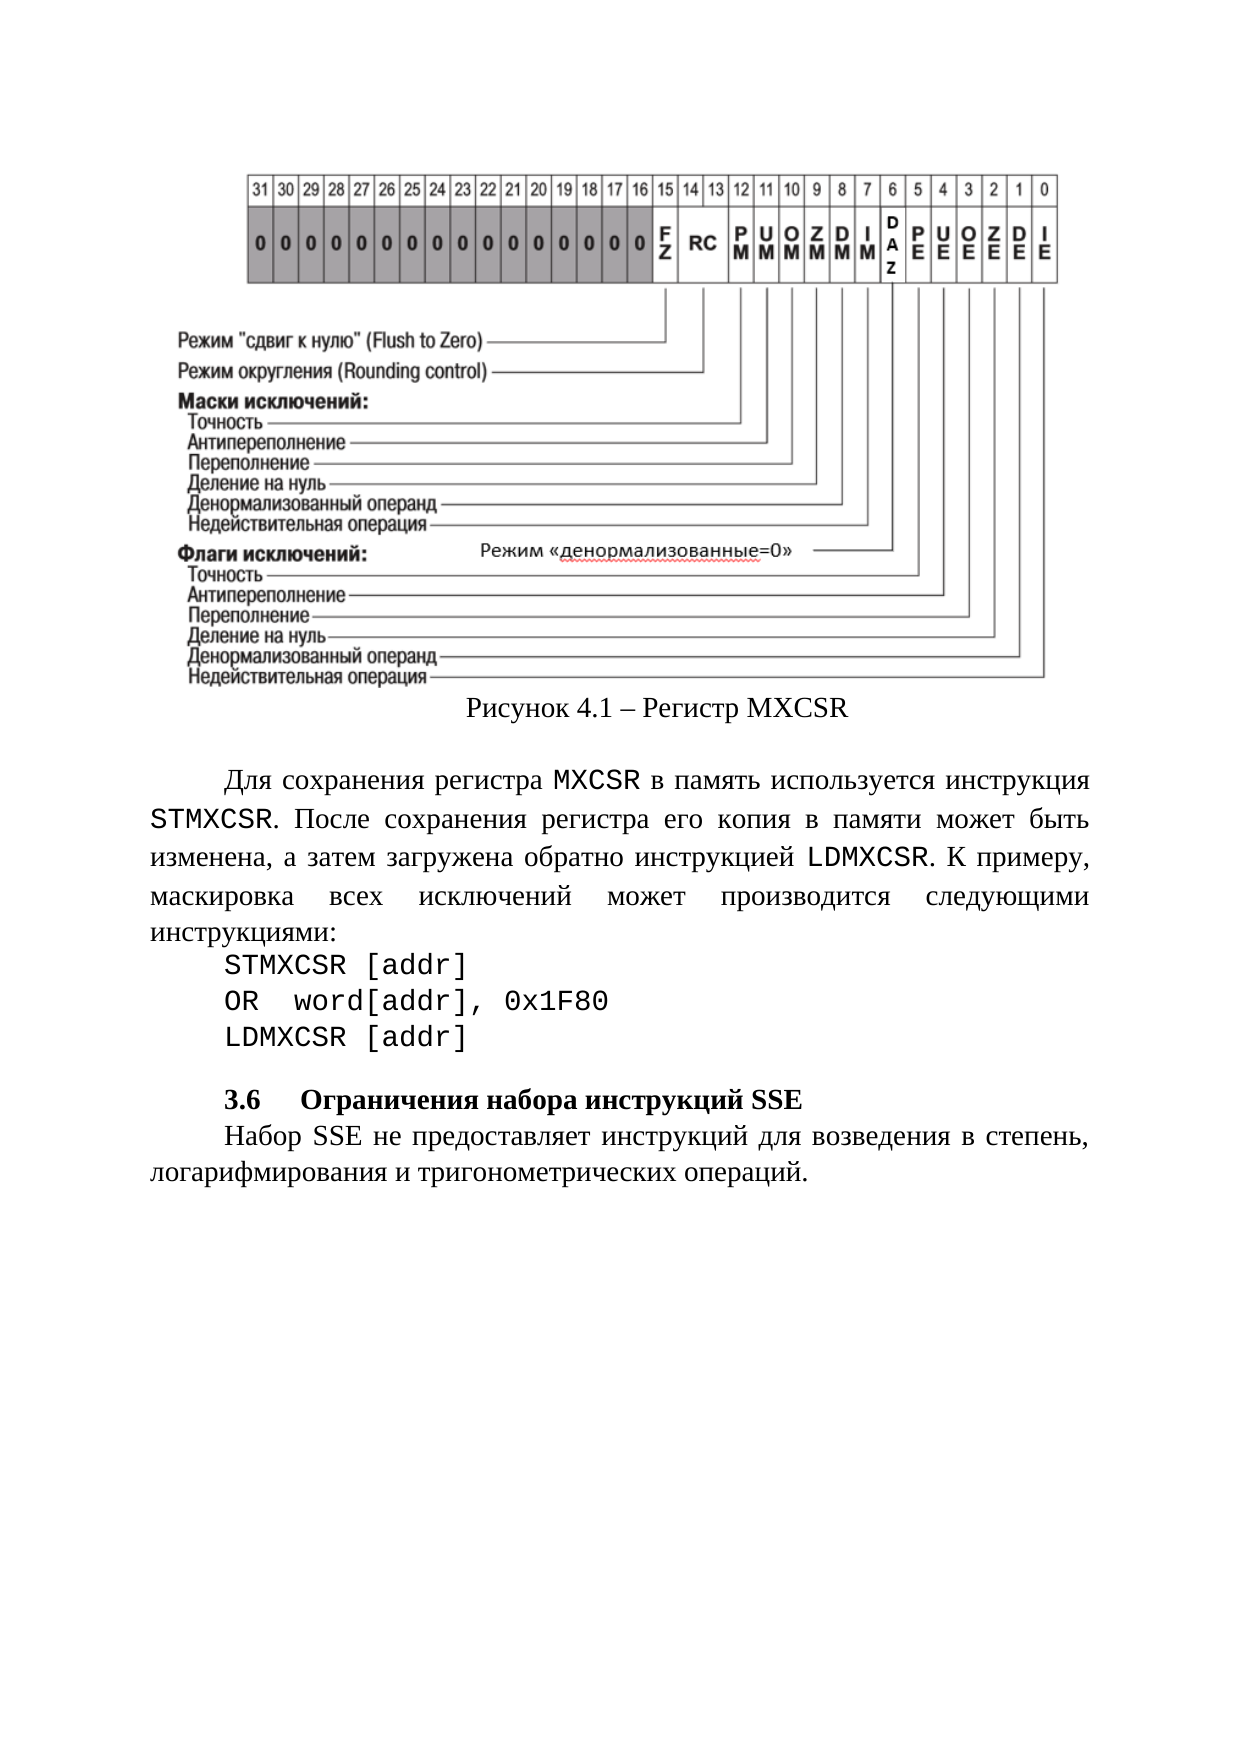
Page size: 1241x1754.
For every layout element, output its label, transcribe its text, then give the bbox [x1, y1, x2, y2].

text Для сохранения регистра MXCSR в память используется инструкция STMXCSR. После сохранения регистра его копия в памяти может быть изменена, а затем загружена обратно инструкцией LDMXCSR. К примеру, маскировка всех исключений может производится следующими инструкциями: [150, 762, 1090, 948]
text STMXCSR [addr] [150, 950, 1090, 983]
picture [150, 150, 1091, 688]
text Рисунок 4.1 – Регистр MXCSR [150, 690, 1090, 723]
text LDMXCSR [addr] [150, 1022, 1090, 1055]
subtitle Ограничения набора инструкций SSE [150, 1082, 1090, 1116]
text OR word[addr], 0x1F80 [150, 986, 1090, 1019]
text Набор SSE не предоставляет инструкций для возведения в степень, логарифмирования и тригонометрических операций. [150, 1118, 1090, 1188]
